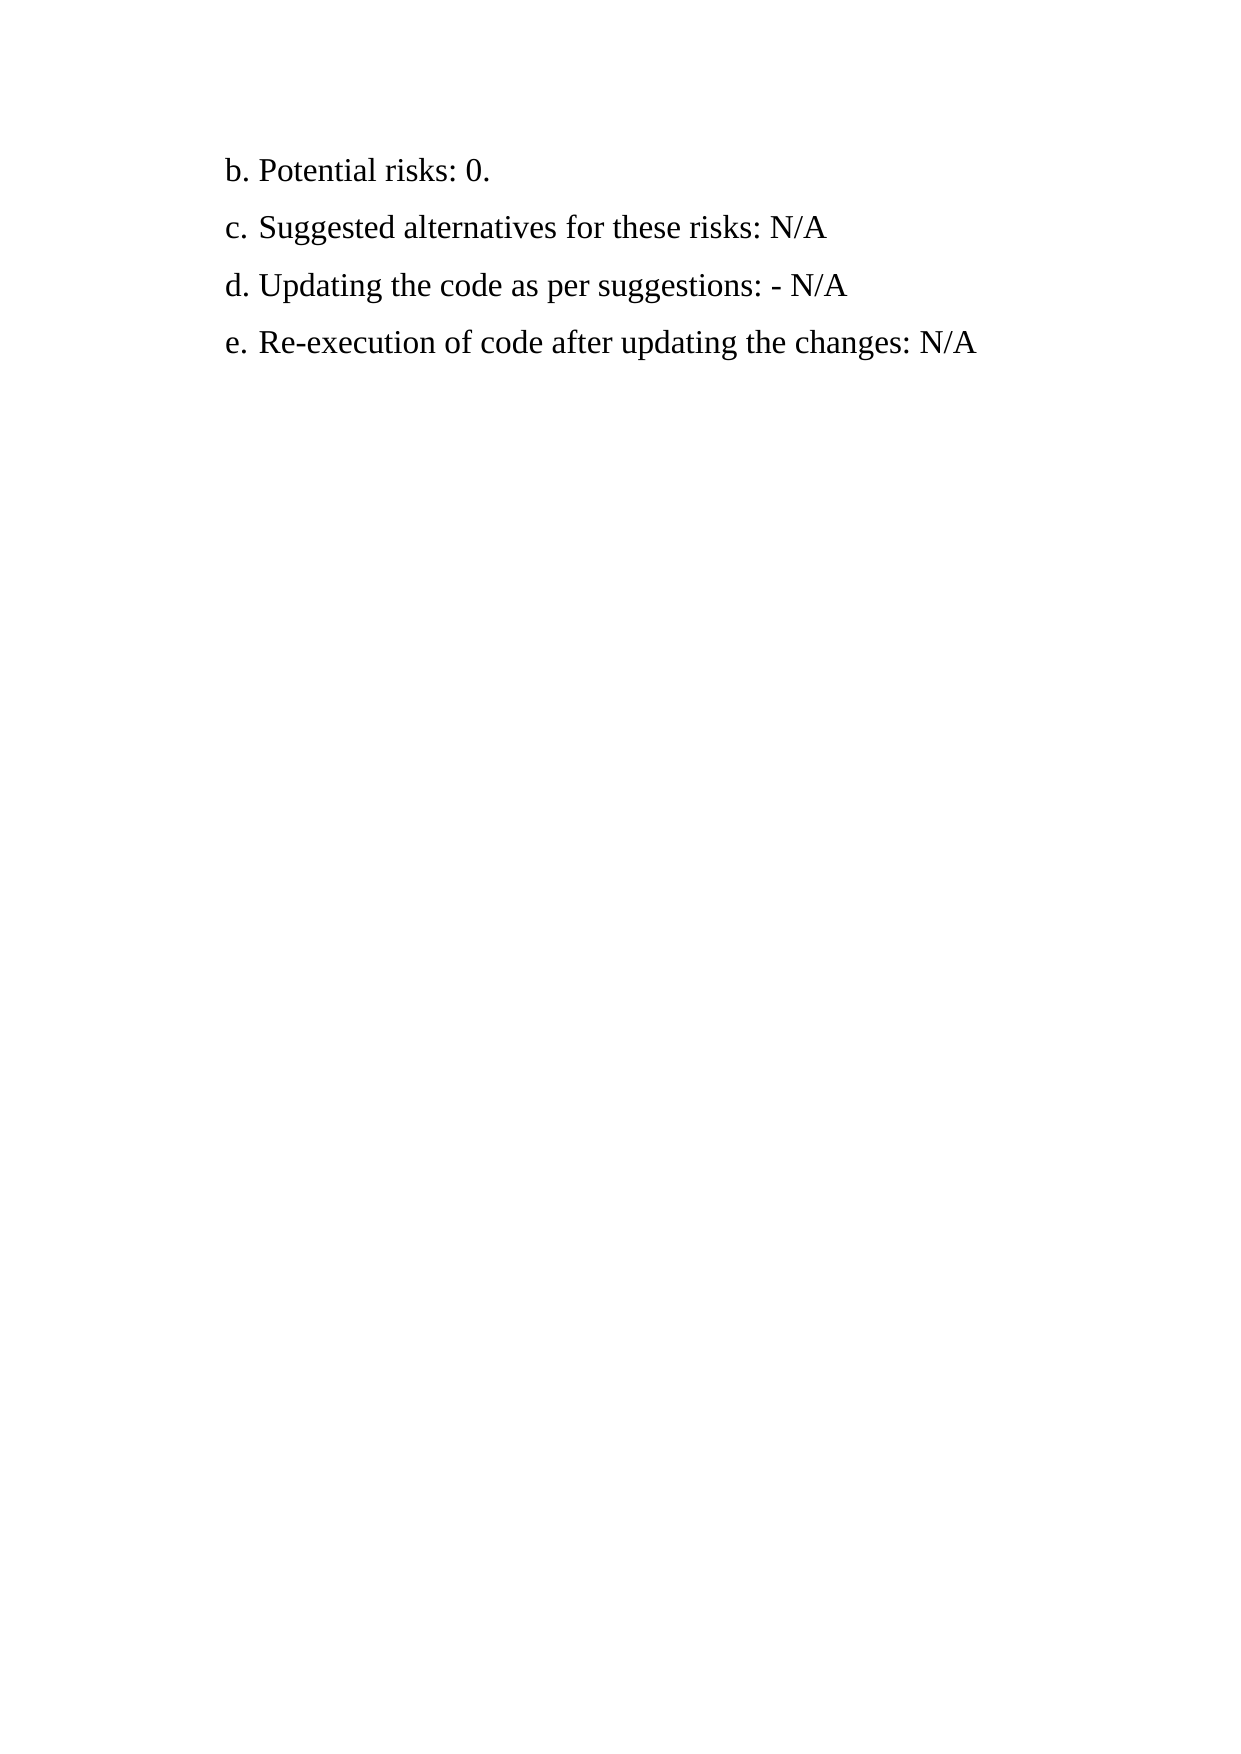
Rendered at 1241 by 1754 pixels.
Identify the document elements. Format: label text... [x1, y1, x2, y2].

list Re-execution of code after updating the changes: N/A [225, 323, 1090, 361]
list Updating the code as per suggestions: - N/A [225, 265, 1090, 303]
list Suggested alternatives for these risks: N/A [225, 208, 1090, 246]
list Potential risks: 0. [225, 150, 1090, 188]
